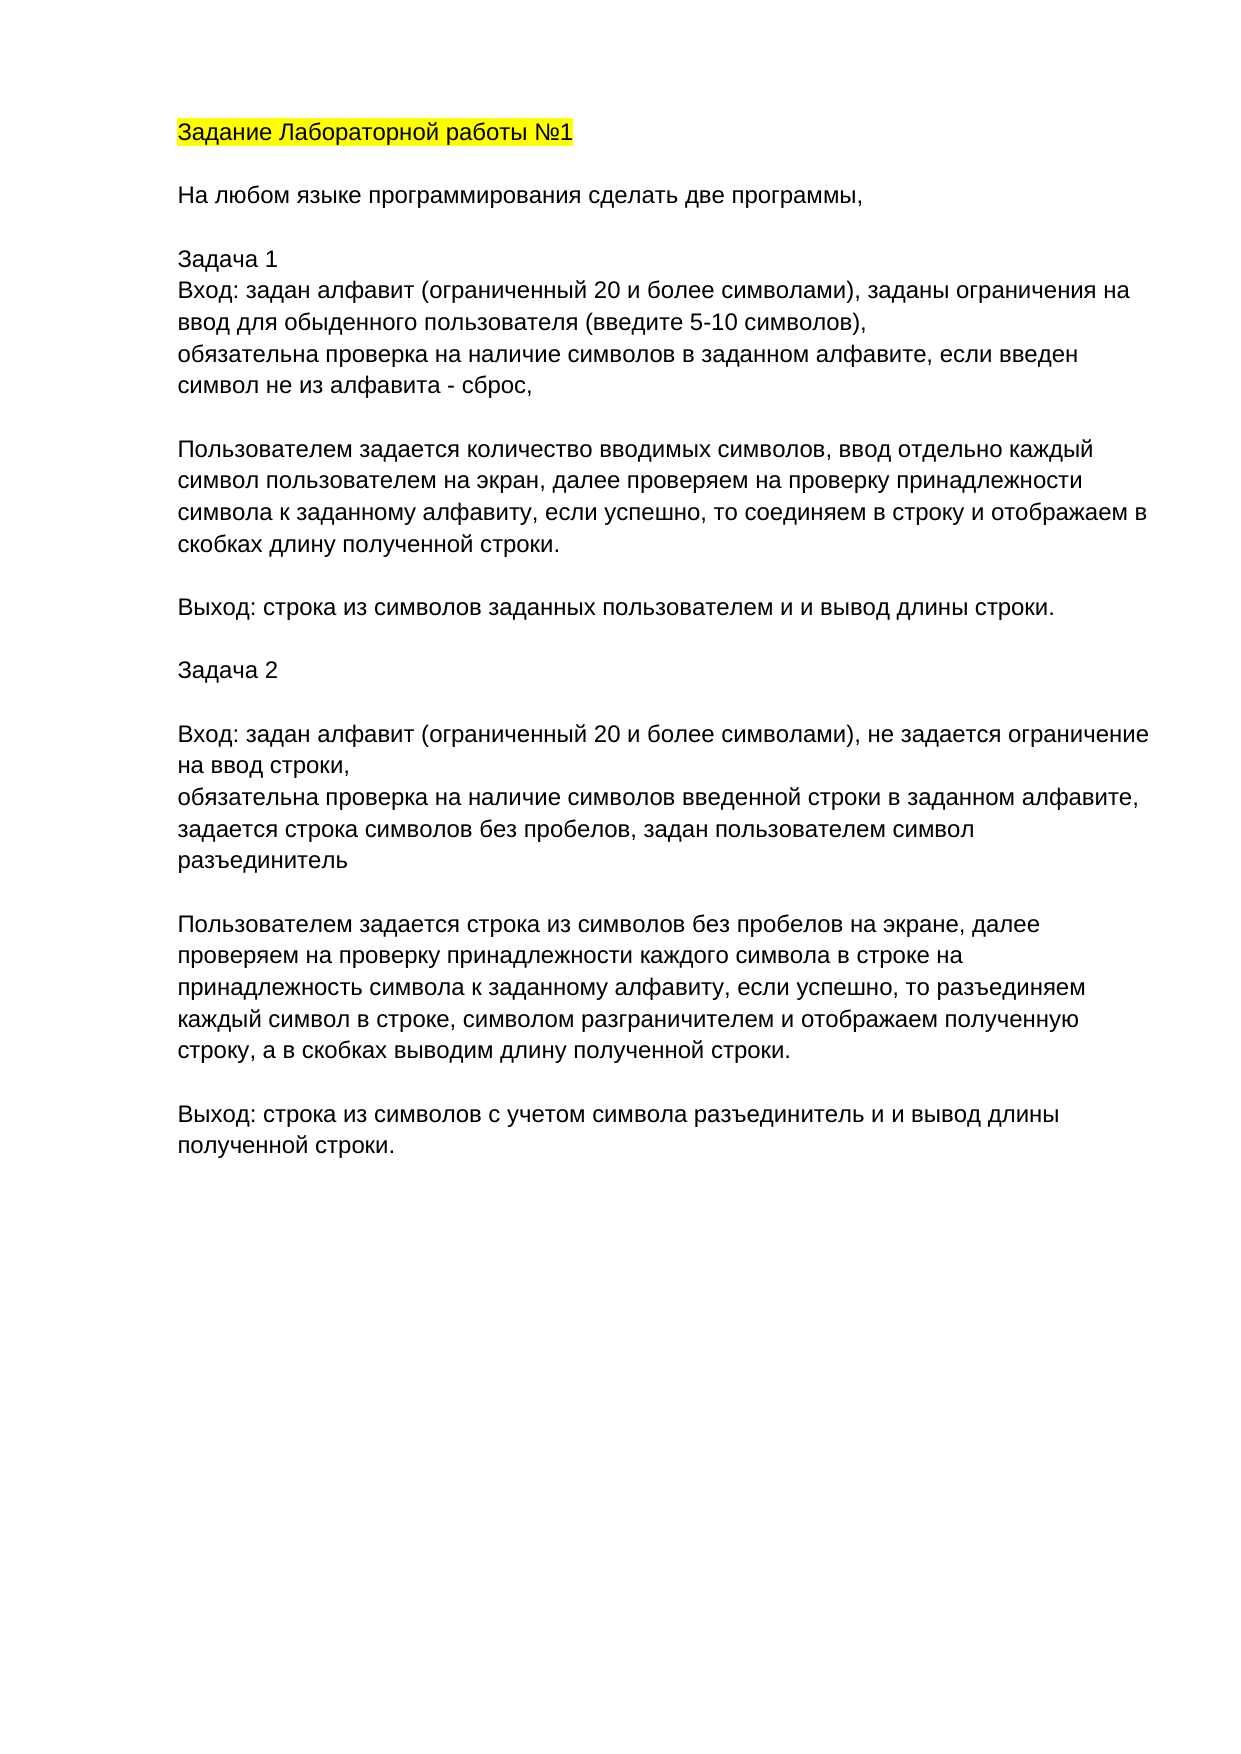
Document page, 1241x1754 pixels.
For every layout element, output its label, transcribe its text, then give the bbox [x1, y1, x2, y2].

text Задание Лабораторной работы №1 На любом языке программирования сделать две программы, Задача 1 Вход: задан алфавит (ограниченный 20 и более символами), заданы ограничения на ввод для обыденного пользователя (введите 5-10 символов), обязательна проверка на наличие символов в заданном алфавите, если введен символ не из алфавита - сброс, Пользователем задается количество вводимых символов, ввод отдельно каждый символ пользователем на экран, далее проверяем на проверку принадлежности символа к заданному алфавиту, если успешно, то соединяем в строку и отображаем в скобках длину полученной строки. Выход: строка из символов заданных пользователем и и вывод длины строки. Задача 2 Вход: задан алфавит (ограниченный 20 и более символами), не задается ограничение на ввод строки, обязательна проверка на наличие символов введенной строки в заданном алфавите, задается строка символов без пробелов, задан пользователем символ разъединитель Пользователем задается строка из символов без пробелов на экране, далее проверяем на проверку принадлежности каждого символа в строке на принадлежность символа к заданному алфавиту, если успешно, то разъединяем каждый символ в строке, символом разграничителем и отображаем полученную строку, а в скобках выводим длину полученной строки. Выход: строка из символов с учетом символа разъединитель и и вывод длины полученной строки. [177, 118, 1152, 1159]
